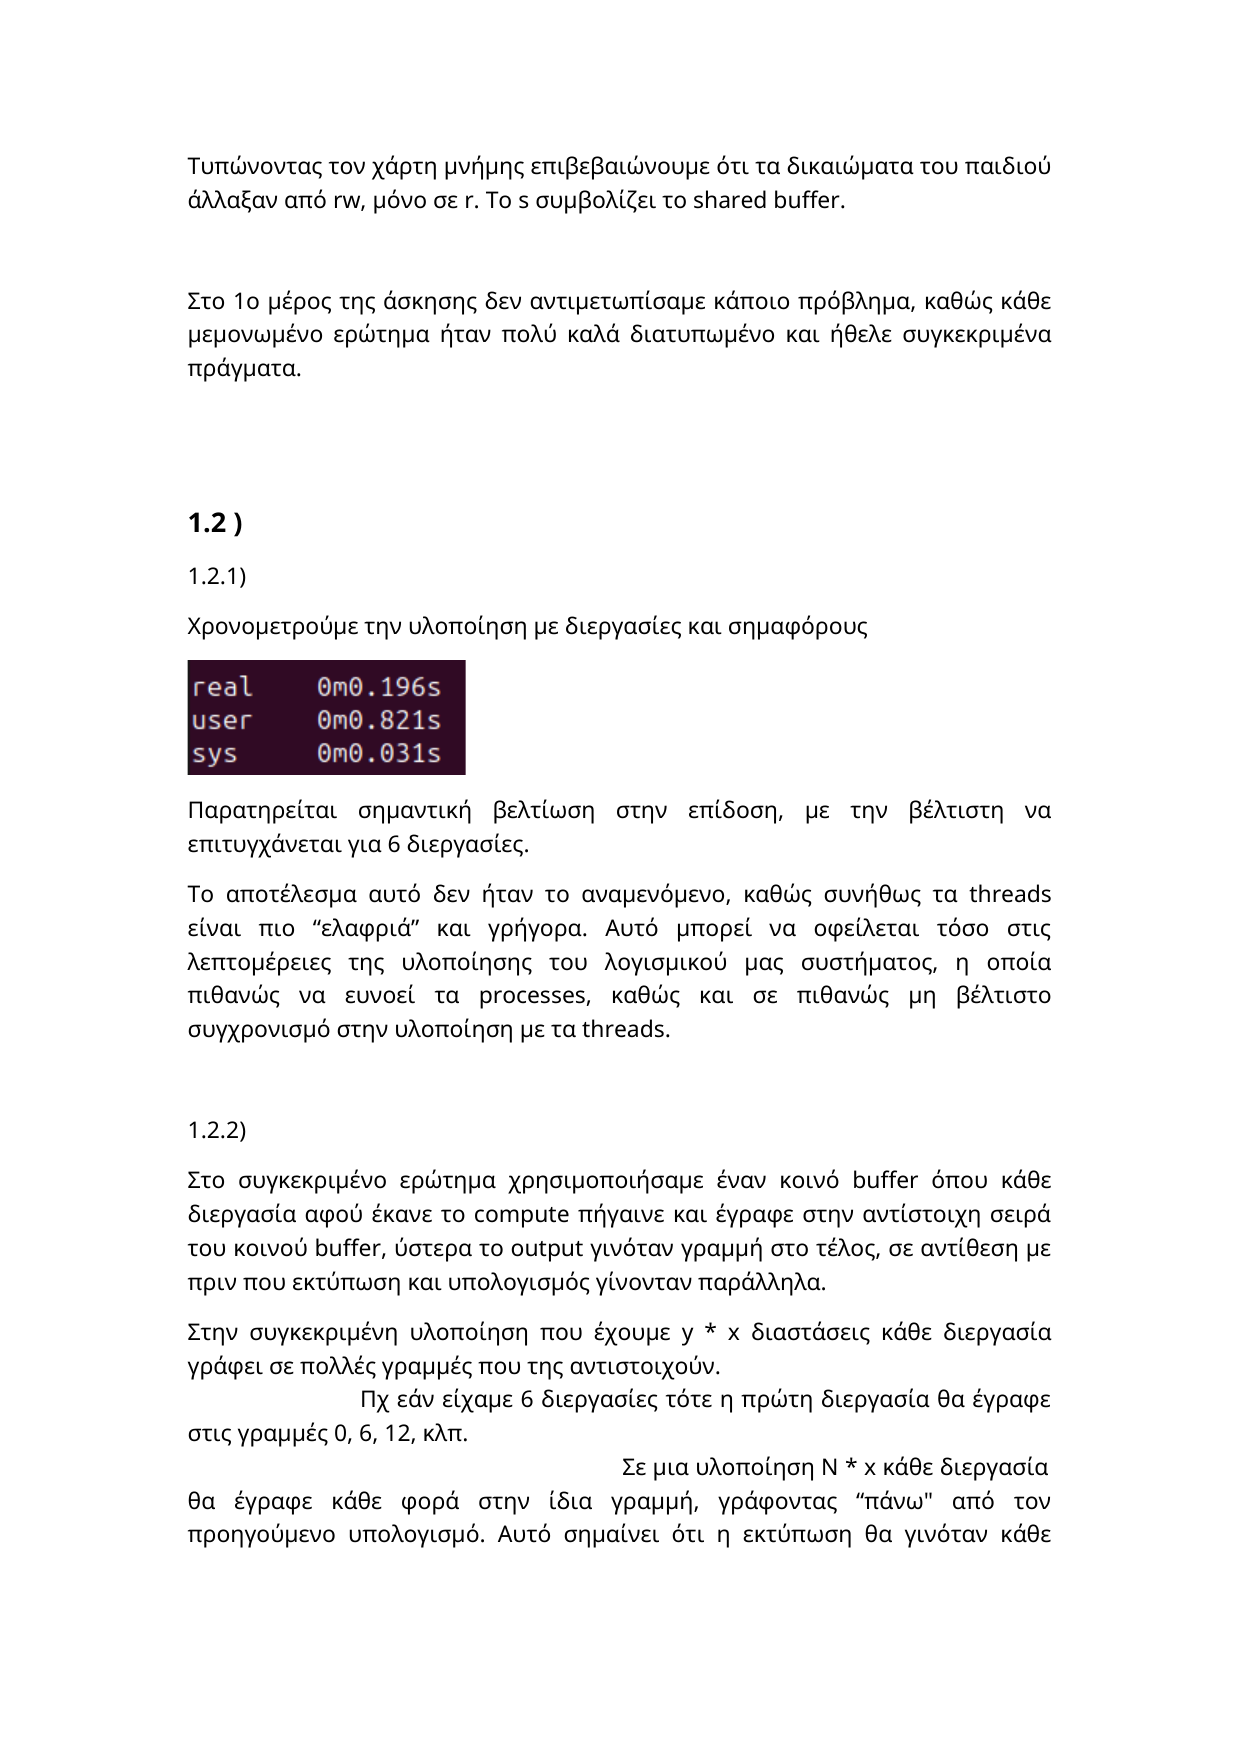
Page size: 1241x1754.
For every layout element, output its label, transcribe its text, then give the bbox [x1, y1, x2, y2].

text 1.2.1) [187, 560, 1053, 591]
text 1.2.2) [187, 1114, 1053, 1145]
text Χρονομετρούμε την υλοποίηση με διεργασίες και σημαφόρους [187, 610, 1053, 641]
text Το αποτέλεσμα αυτό δεν ήταν το αναμενόμενο, καθώς συνήθως τα threads είναι πιο “ελαφριά” και γρήγορα. Αυτό μπορεί να οφείλεται τόσο στις λεπτομέρειες της υλοποίησης του λογισμικού μας συστήματος, η οποία πιθανώς να ευνοεί τα processes, καθώς και σε πιθανώς μη βέλτιστο συγχρονισμό στην υλοποίηση με τα threads. [187, 878, 1053, 1044]
text Στο συγκεκριμένο ερώτημα χρησιμοποιήσαμε έναν κοινό buffer όπου κάθε διεργασία αφού έκανε το compute πήγαινε και έγραφε στην αντίστοιχη σειρά του κοινού buffer, ύστερα το output γινόταν γραμμή στο τέλος, σε αντίθεση με πριν που εκτύπωση και υπολογισμός γίνονταν παράλληλα. [187, 1164, 1053, 1297]
picture [187, 660, 466, 775]
text Στο 1ο μέρος της άσκησης δεν αντιμετωπίσαμε κάποιο πρόβλημα, καθώς κάθε μεμονωμένο ερώτημα ήταν πολύ καλά διατυπωμένο και ήθελε συγκεκριμένα πράγματα. [187, 284, 1053, 383]
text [187, 1316, 1053, 1550]
text Τυπώνοντας τον χάρτη μνήμης επιβεβαιώνουμε ότι τα δικαιώματα του παιδιού άλλαξαν από rw, μόνο σε r. Το s συμβολίζει το shared buffer. [187, 150, 1053, 215]
text Παρατηρείται σημαντική βελτίωση στην επίδοση, με την βέλτιστη να επιτυγχάνεται για 6 διεργασίες. [187, 794, 1053, 859]
text 1.2 ) [187, 503, 1053, 540]
